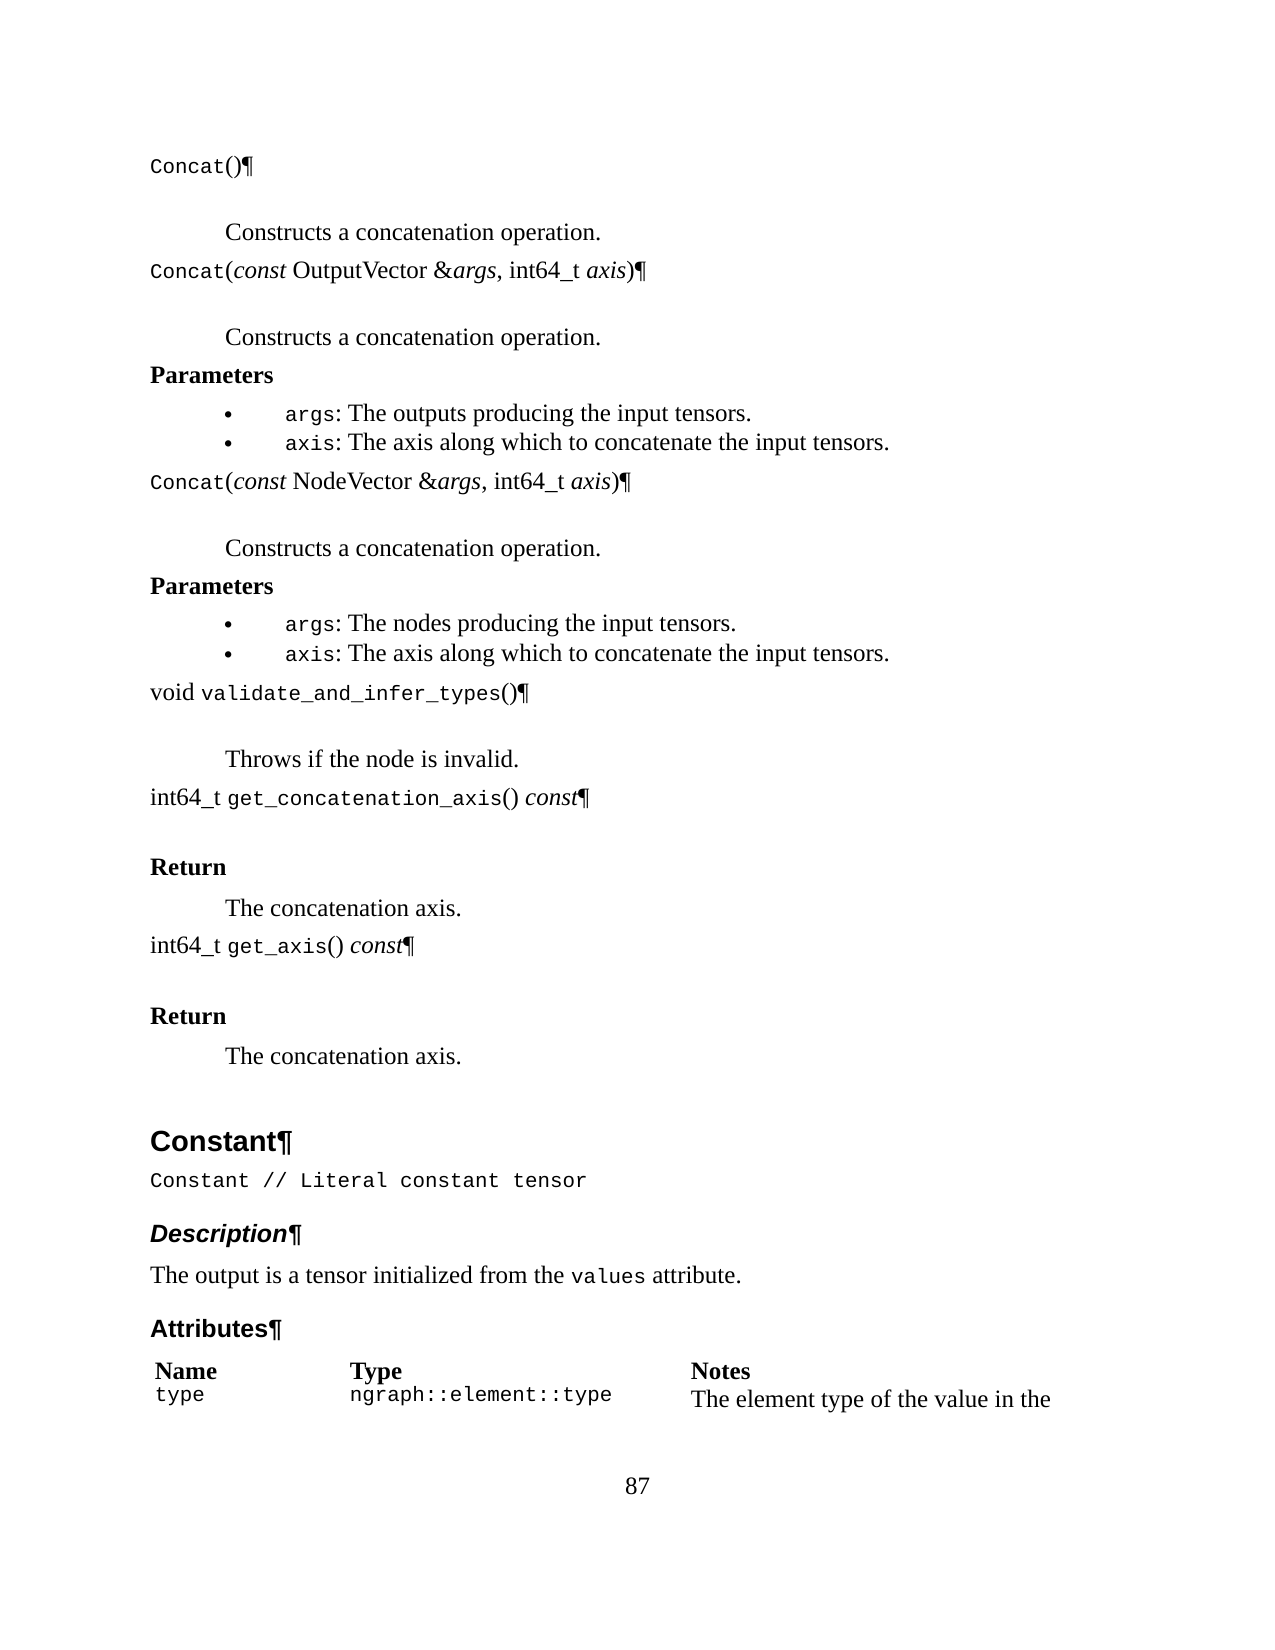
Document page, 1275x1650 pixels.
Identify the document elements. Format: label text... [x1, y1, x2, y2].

text The concatenation axis. [225, 1041, 1125, 1070]
text Return [150, 852, 1125, 881]
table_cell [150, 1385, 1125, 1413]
text Concat(const NodeVector &args, int64_t axis)¶ [150, 466, 1125, 524]
text Concat()¶ [150, 150, 1125, 208]
text Return [150, 1001, 1125, 1029]
text int64_t get_axis() const¶ [150, 930, 1125, 989]
text void validate_and_infer_types()¶ [150, 677, 1125, 735]
list args: The outputs producing the input tensors. [225, 398, 1125, 427]
text Throws if the node is invalid. [225, 744, 1125, 773]
subtitle Attributes¶ [150, 1314, 1125, 1343]
list args: The nodes producing the input tensors. [225, 608, 1125, 638]
text Constant // Literal constant tensor [150, 1170, 1125, 1194]
text Concat(const OutputVector &args, int64_t axis)¶ [150, 255, 1125, 313]
text Constructs a concatenation operation. [225, 217, 1125, 246]
text int64_t get_concatenation_axis() const¶ [150, 782, 1125, 840]
text The output is a tensor initialized from the values attribute. [150, 1260, 1125, 1289]
text The concatenation axis. [225, 893, 1125, 921]
list axis: The axis along which to concatenate the input tensors. [225, 638, 1125, 668]
text Parameters [150, 571, 1125, 599]
text Constructs a concatenation operation. [225, 533, 1125, 562]
list axis: The axis along which to concatenate the input tensors. [225, 427, 1125, 457]
text Constructs a concatenation operation. [225, 322, 1125, 351]
text Parameters [150, 360, 1125, 389]
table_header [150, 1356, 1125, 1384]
subtitle Constant¶ [150, 1124, 1125, 1157]
subtitle Description¶ [150, 1219, 1125, 1247]
